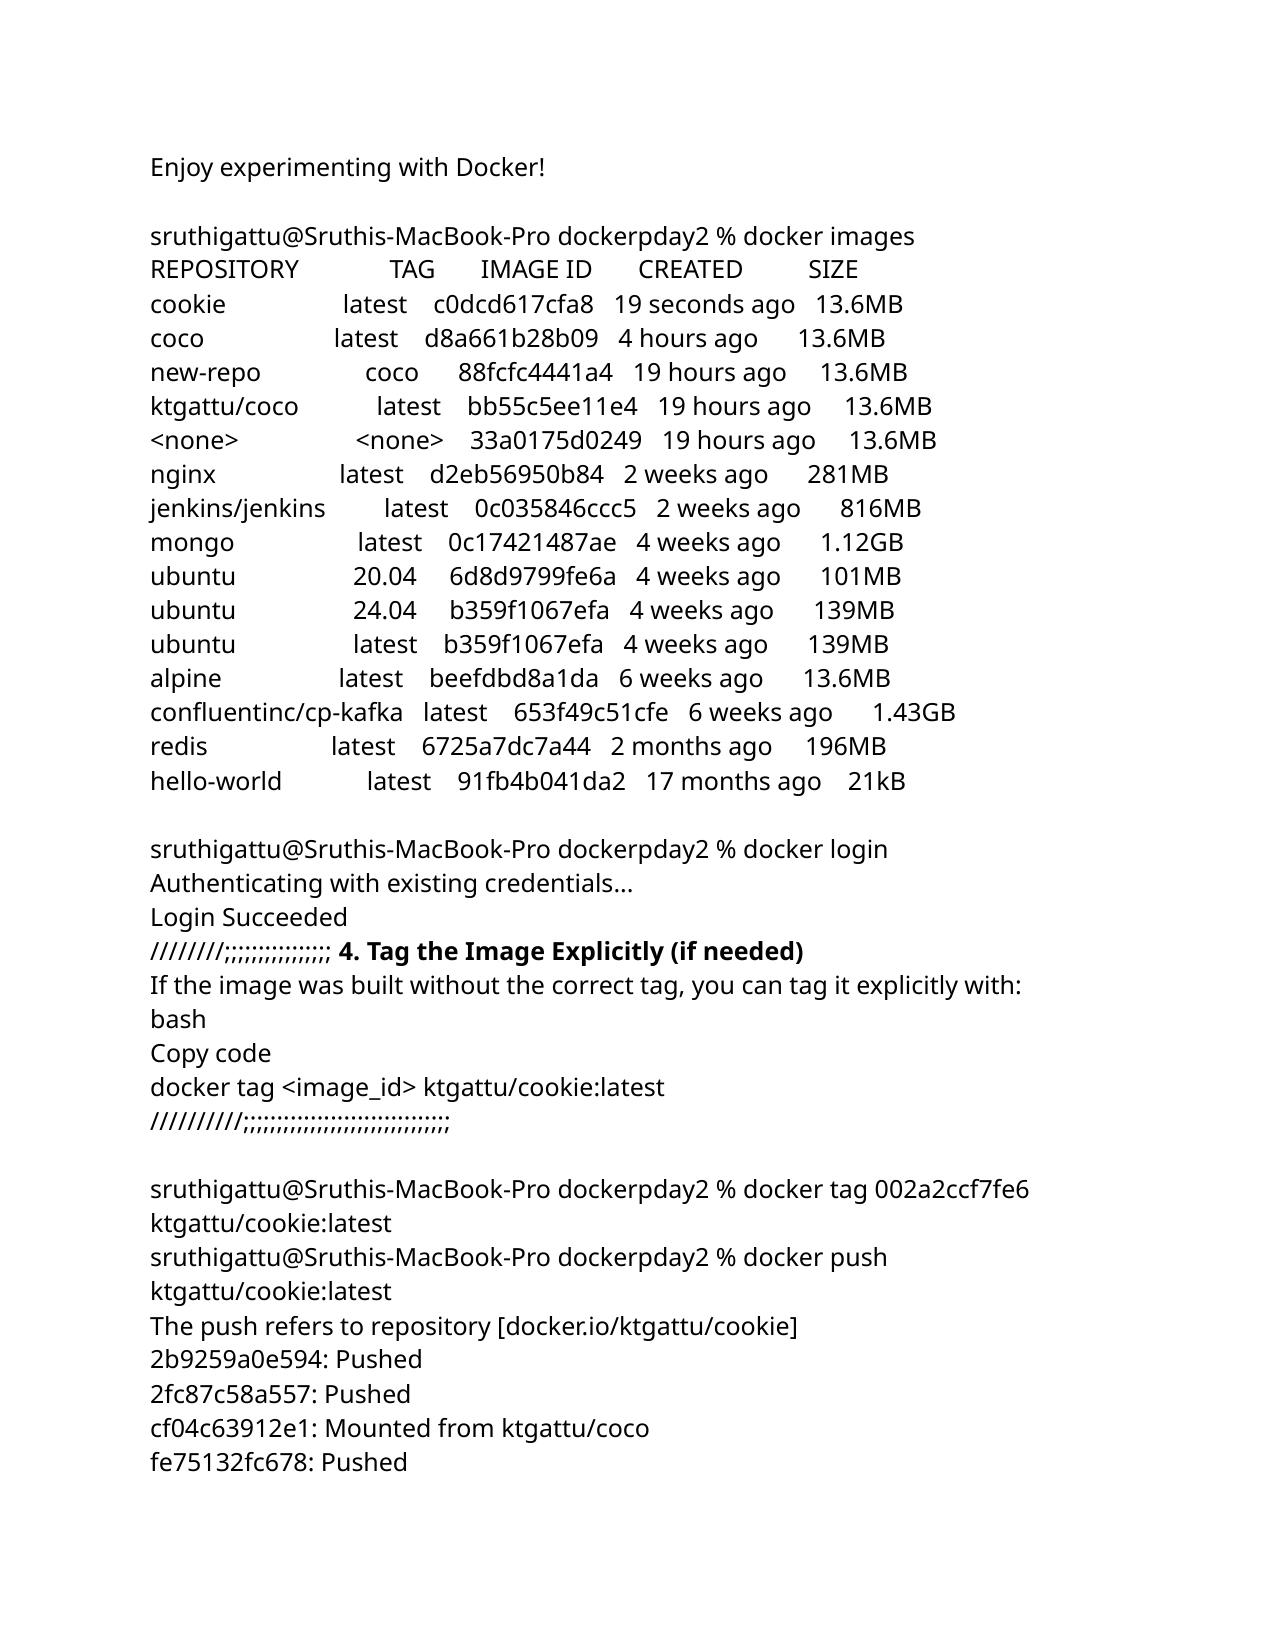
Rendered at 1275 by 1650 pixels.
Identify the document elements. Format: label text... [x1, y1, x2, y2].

text If the image was built without the correct tag, you can tag it explicitly with: [150, 967, 1125, 1002]
text bash [150, 1002, 1125, 1036]
text The push refers to repository [docker.io/ktgattu/cookie] [150, 1308, 1125, 1342]
text 2fc87c58a557: Pushed [150, 1376, 1125, 1410]
text nginx latest d2eb56950b84 2 weeks ago 281MB [150, 457, 1125, 491]
text redis latest 6725a7dc7a44 2 months ago 196MB [150, 729, 1125, 763]
text REPOSITORY TAG IMAGE ID CREATED SIZE [150, 252, 1125, 286]
text fe75132fc678: Pushed [150, 1444, 1125, 1478]
text sruthigattu@Sruthis-MacBook-Pro dockerpday2 % docker push ktgattu/cookie:latest [150, 1240, 1125, 1308]
text ////////;;;;;;;;;;;;;;;; 4. Tag the Image Explicitly (if needed) [150, 933, 1125, 967]
text ktgattu/coco latest bb55c5ee11e4 19 hours ago 13.6MB [150, 388, 1125, 422]
text coco latest d8a661b28b09 4 hours ago 13.6MB [150, 320, 1125, 354]
text ubuntu 24.04 b359f1067efa 4 weeks ago 139MB [150, 593, 1125, 627]
text confluentinc/cp-kafka latest 653f49c51cfe 6 weeks ago 1.43GB [150, 695, 1125, 729]
text sruthigattu@Sruthis-MacBook-Pro dockerpday2 % docker images [150, 218, 1125, 252]
text ubuntu 20.04 6d8d9799fe6a 4 weeks ago 101MB [150, 559, 1125, 593]
text hello-world latest 91fb4b041da2 17 months ago 21kB [150, 763, 1125, 797]
text Login Succeeded [150, 899, 1125, 933]
text sruthigattu@Sruthis-MacBook-Pro dockerpday2 % docker tag 002a2ccf7fe6 ktgattu/cookie:latest [150, 1172, 1125, 1240]
text cookie latest c0dcd617cfa8 19 seconds ago 13.6MB [150, 286, 1125, 320]
text Copy code [150, 1036, 1125, 1070]
text ubuntu latest b359f1067efa 4 weeks ago 139MB [150, 627, 1125, 661]
text //////////;;;;;;;;;;;;;;;;;;;;;;;;;;;;;;; [150, 1104, 1125, 1138]
text cf04c63912e1: Mounted from ktgattu/coco [150, 1410, 1125, 1444]
text mongo latest 0c17421487ae 4 weeks ago 1.12GB [150, 525, 1125, 559]
text Enjoy experimenting with Docker! [150, 150, 1125, 184]
text sruthigattu@Sruthis-MacBook-Pro dockerpday2 % docker login [150, 831, 1125, 865]
text docker tag <image_id> ktgattu/cookie:latest [150, 1070, 1125, 1104]
text alpine latest beefdbd8a1da 6 weeks ago 13.6MB [150, 661, 1125, 695]
text 2b9259a0e594: Pushed [150, 1342, 1125, 1376]
text <none> <none> 33a0175d0249 19 hours ago 13.6MB [150, 422, 1125, 457]
text new-repo coco 88fcfc4441a4 19 hours ago 13.6MB [150, 354, 1125, 388]
text Authenticating with existing credentials... [150, 865, 1125, 899]
text jenkins/jenkins latest 0c035846ccc5 2 weeks ago 816MB [150, 491, 1125, 525]
